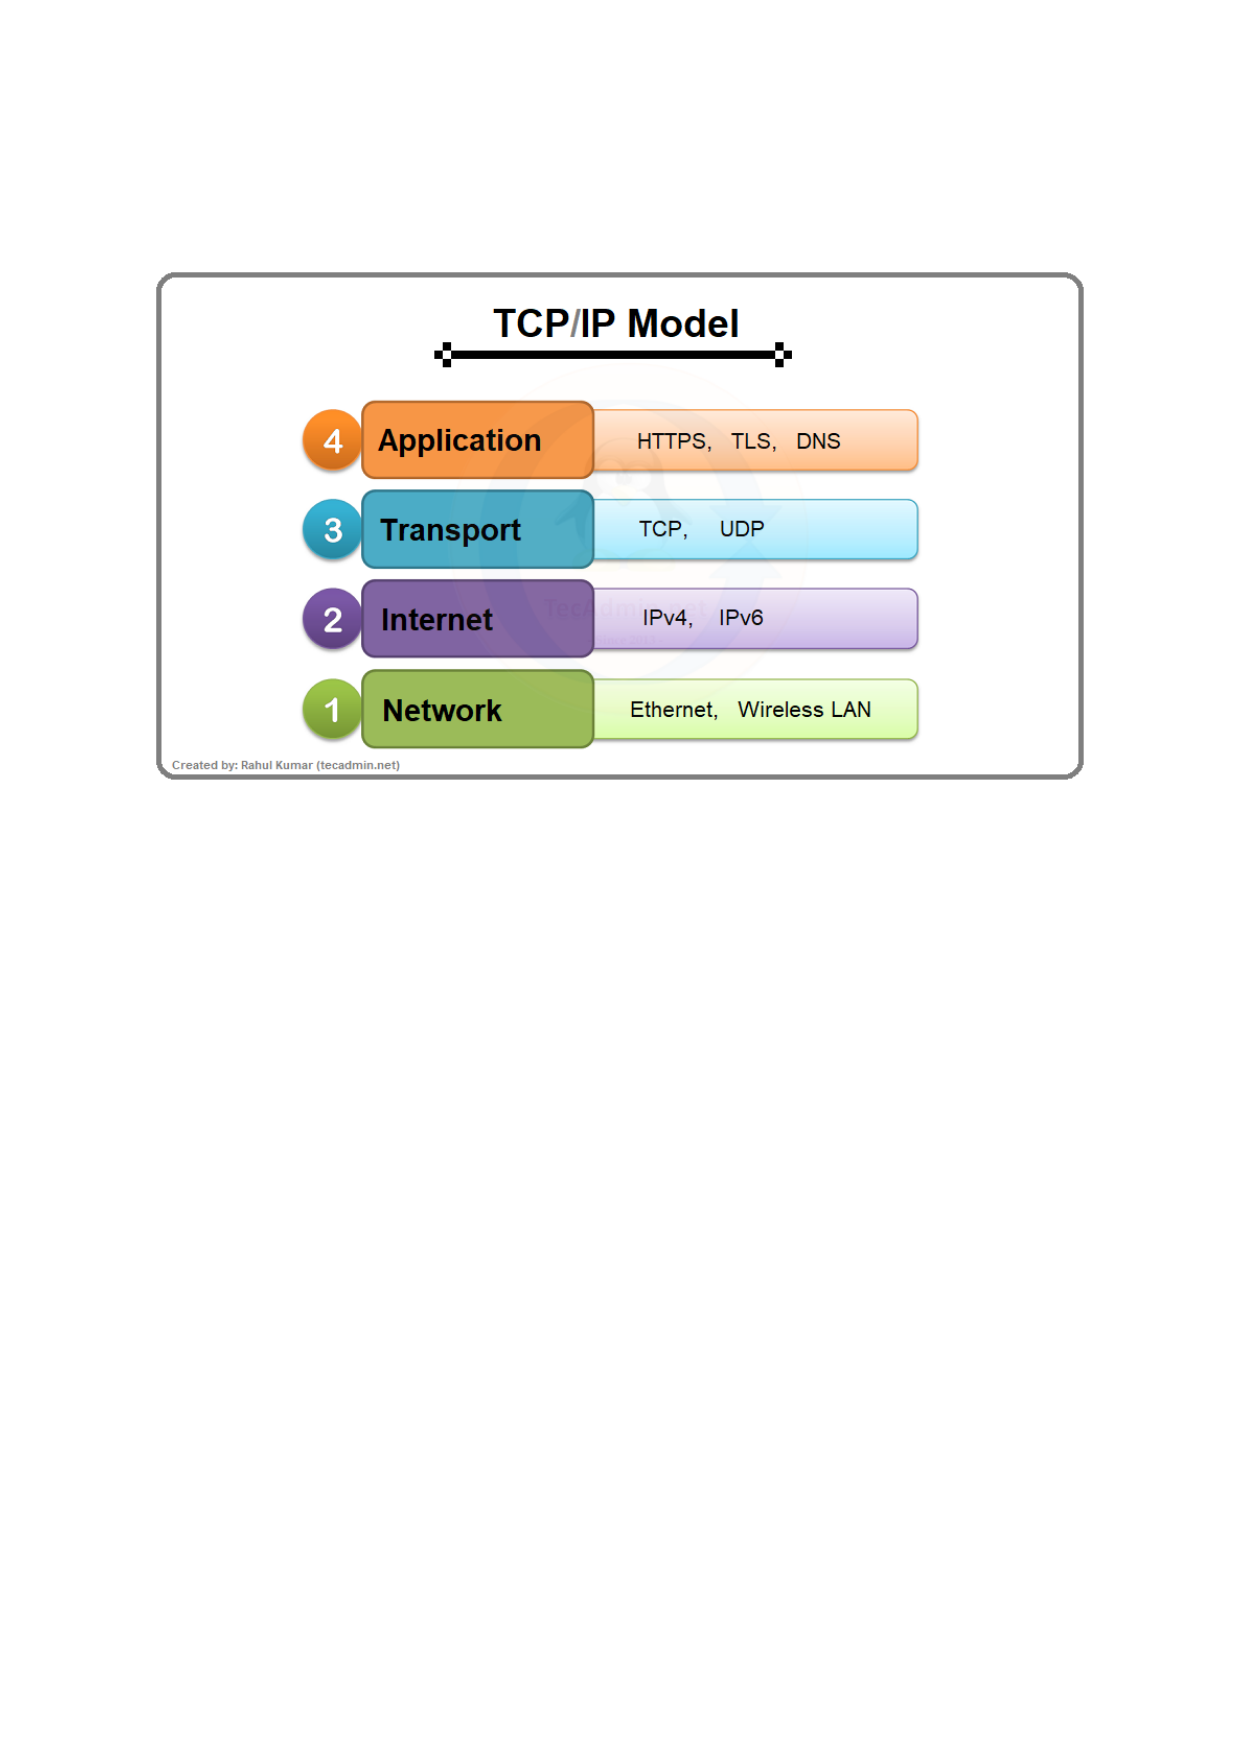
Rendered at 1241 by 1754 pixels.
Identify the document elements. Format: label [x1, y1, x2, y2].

picture [150, 265, 1091, 788]
